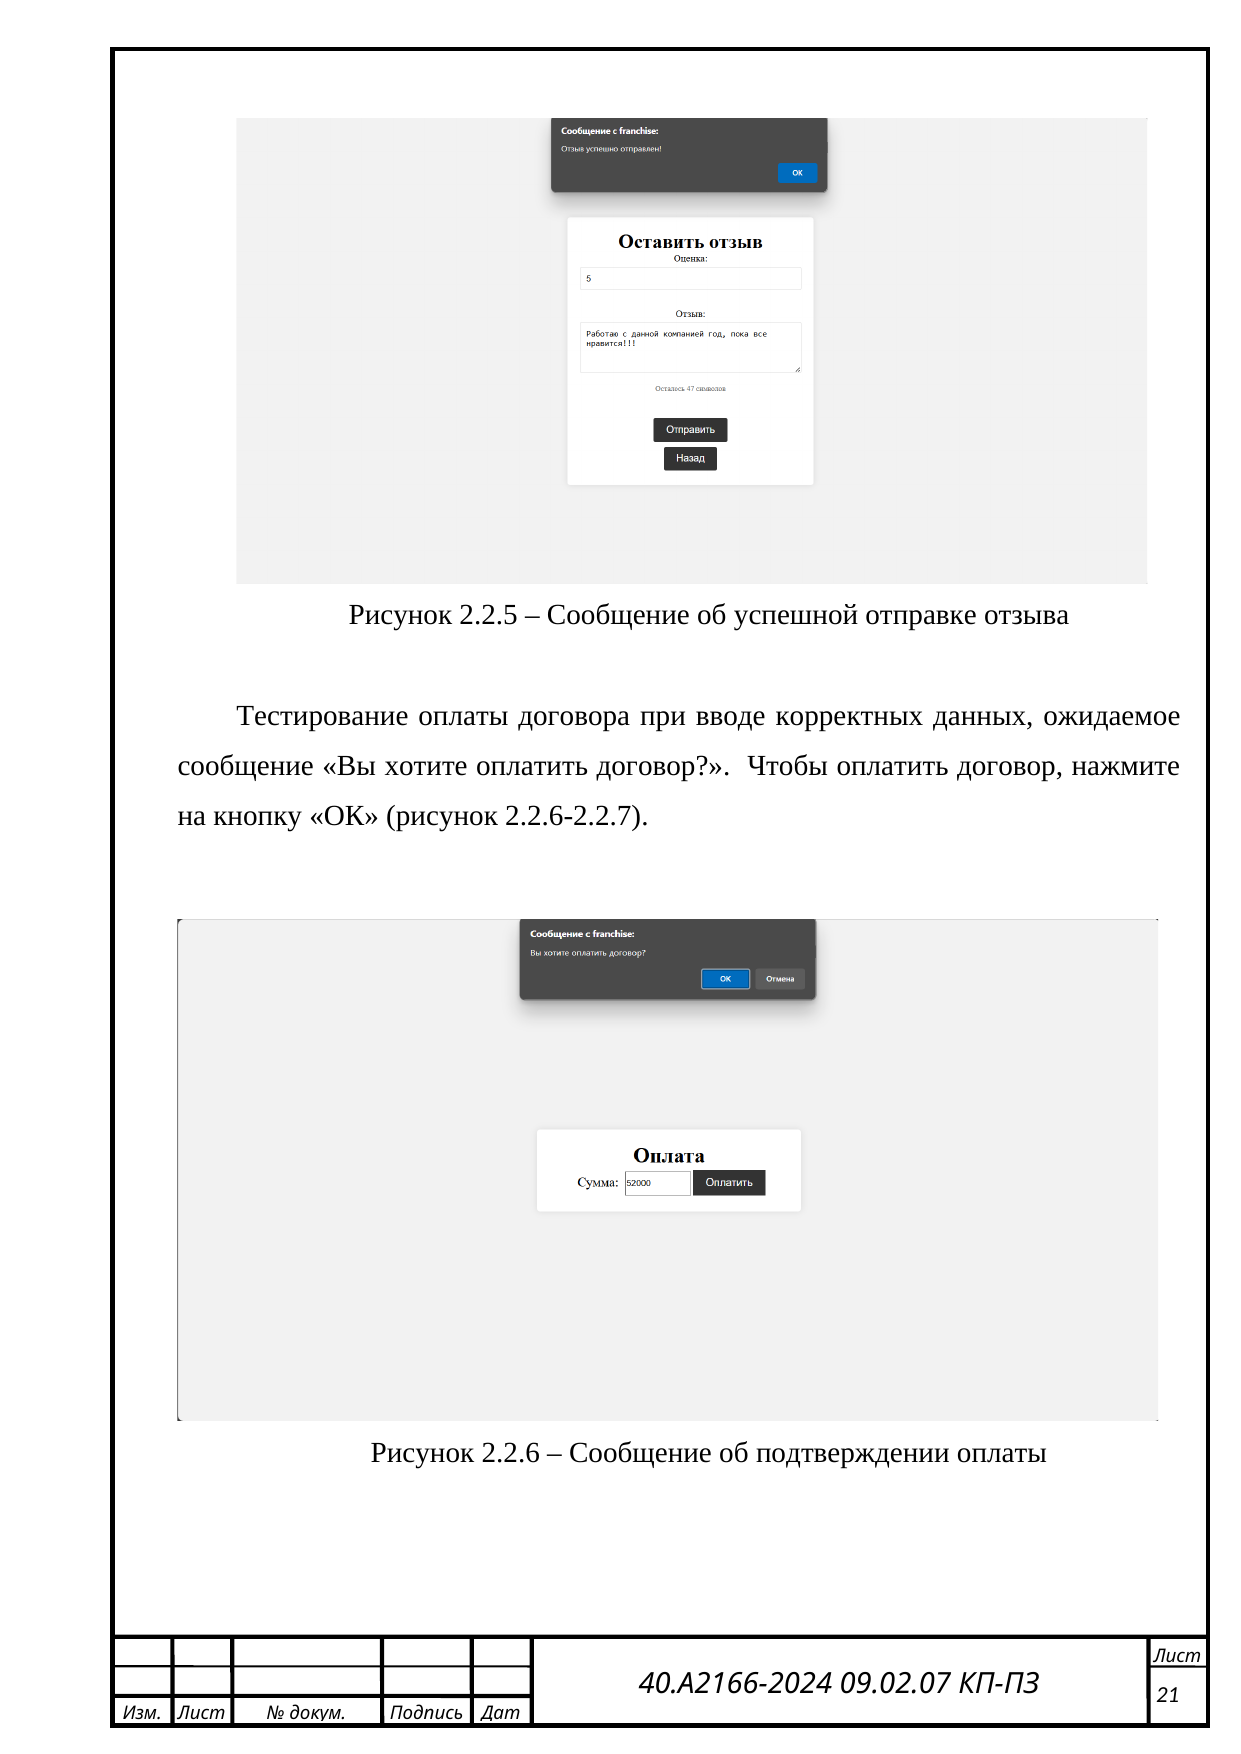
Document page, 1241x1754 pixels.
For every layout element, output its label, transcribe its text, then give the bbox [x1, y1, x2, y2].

picture [236, 118, 1148, 584]
picture [177, 919, 1159, 1421]
text Рисунок 2.2.5 – Сообщение об успешной отправке отзыва [177, 597, 1181, 631]
text Рисунок 2.2.6 – Сообщение об подтверждении оплаты [177, 1435, 1181, 1468]
text Тестирование оплаты договора при вводе корректных данных, ожидаемое сообщение «Вы хотите оплатить договор?». Чтобы оплатить договор, нажмите на кнопку «ОК» (рисунок 2.2.6-2.2.7). [177, 698, 1181, 832]
